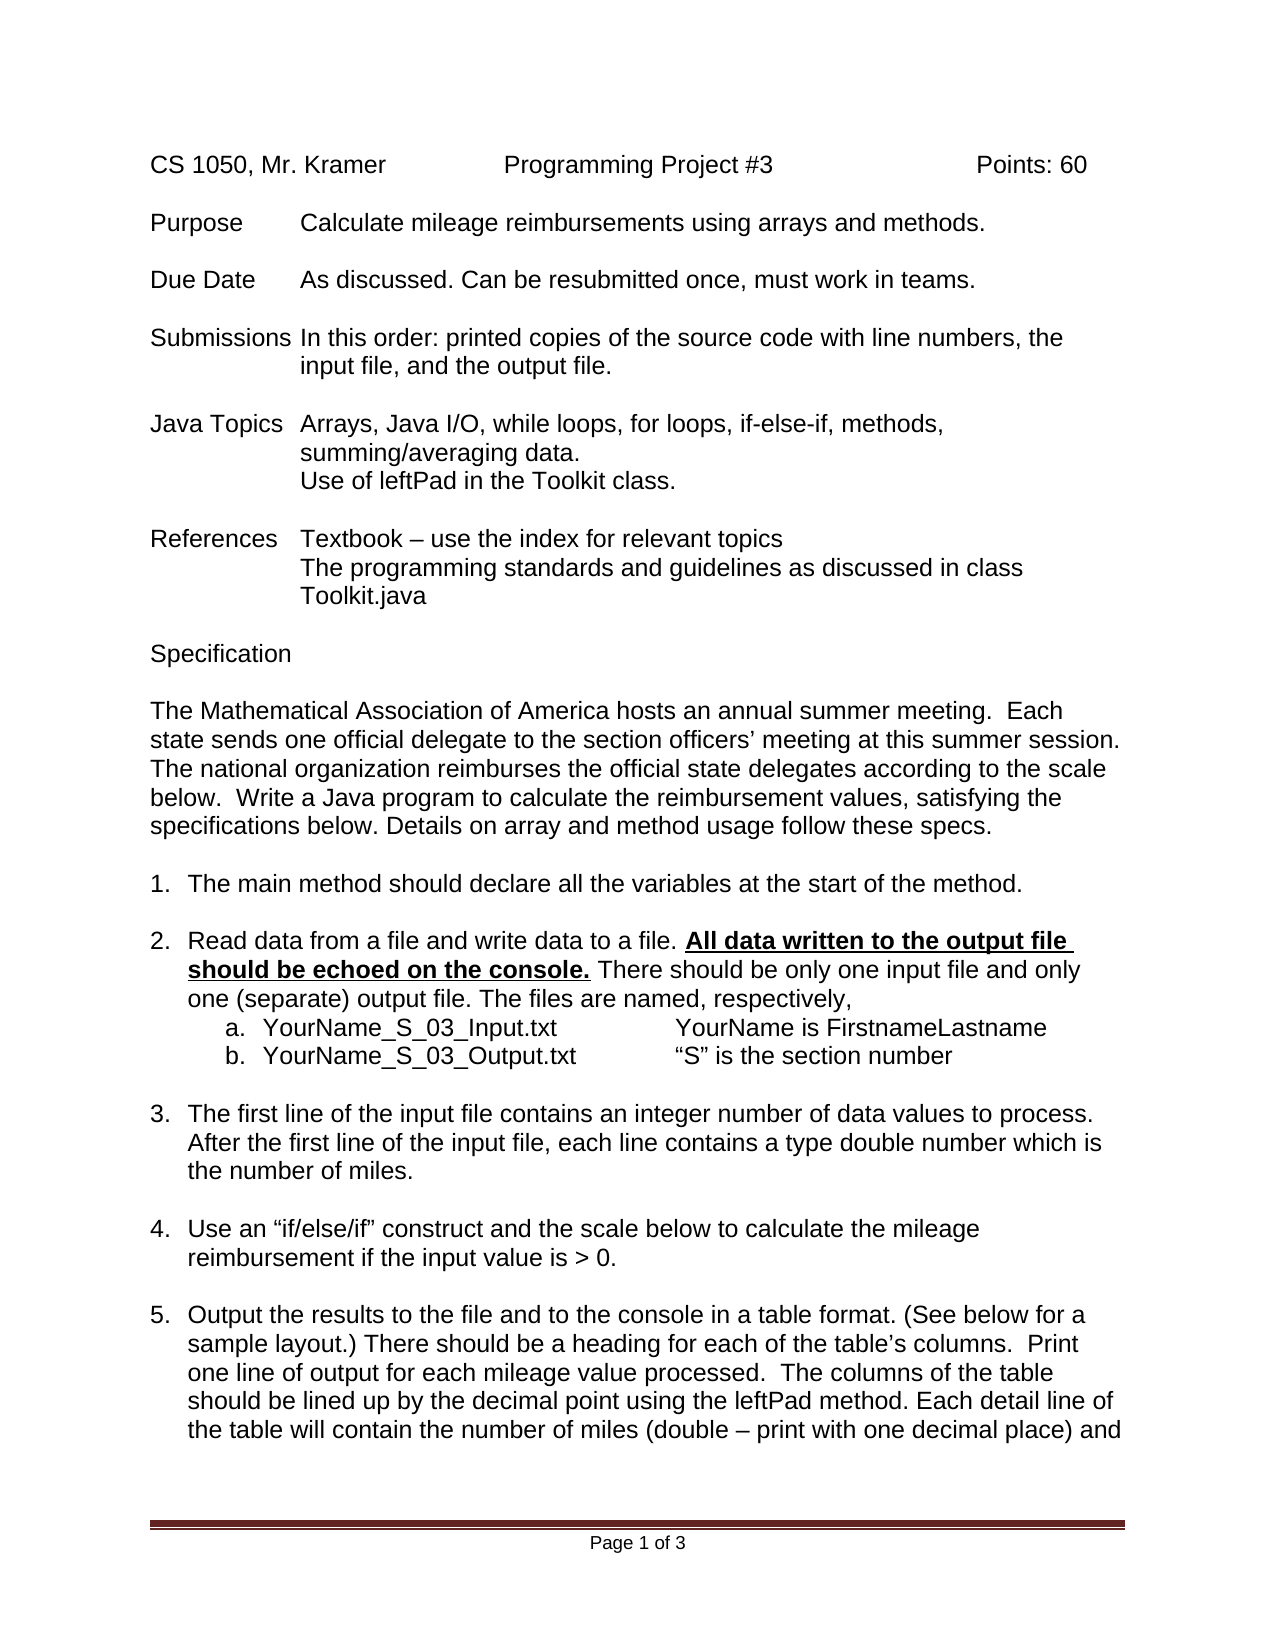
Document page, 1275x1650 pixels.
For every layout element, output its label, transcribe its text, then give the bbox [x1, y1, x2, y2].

list The first line of the input file contains an integer number of data values to process. After the first line of the input file, each line contains a type double number which is the number of miles. [150, 1099, 1125, 1185]
text Purpose Calculate mileage reimbursements using arrays and methods. [150, 207, 1125, 236]
list Read data from a file and write data to a file. All data written to the output file should be echoed on the console. There should be only one input file and only one (separate) output file. The files are named, respectively, [150, 926, 1125, 1012]
list YourName_S_03_Output.txt “S” is the section number [225, 1041, 1125, 1070]
list YourName_S_03_Input.txt YourName is FirstnameLastname [225, 1012, 1125, 1041]
text Use of leftPad in the Toolkit class. [150, 466, 1125, 495]
list Use an “if/else/if” construct and the scale below to calculate the mileage reimbursement if the input value is > 0. [150, 1214, 1125, 1271]
text Submissions In this order: printed copies of the source code with line numbers, the input file, and the output file. [150, 322, 1125, 380]
text The Mathematical Association of America hosts an annual summer meeting. Each state sends one official delegate to the section officers’ meeting at this summer session. The national organization reimburses the official state delegates according to the scale below. Write a Java program to calculate the reimbursement values, satisfying the specifications below. Details on array and method usage follow these specs. [150, 696, 1125, 840]
text Java Topics Arrays, Java I/O, while loops, for loops, if-else-if, methods, summing/averaging data. [150, 409, 1125, 466]
text Toolkit.java [150, 581, 1125, 610]
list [150, 1300, 1125, 1444]
text References Textbook – use the index for relevant topics [150, 524, 1125, 552]
text Due Date As discussed. Can be resubmitted once, must work in teams. [150, 265, 1125, 294]
list The main method should declare all the variables at the start of the method. [150, 869, 1125, 897]
text CS 1050, Mr. Kramer Programming Project #3 Points: 60 [150, 150, 1125, 179]
text The programming standards and guidelines as discussed in class [150, 552, 1125, 581]
text Specification [150, 639, 1125, 667]
